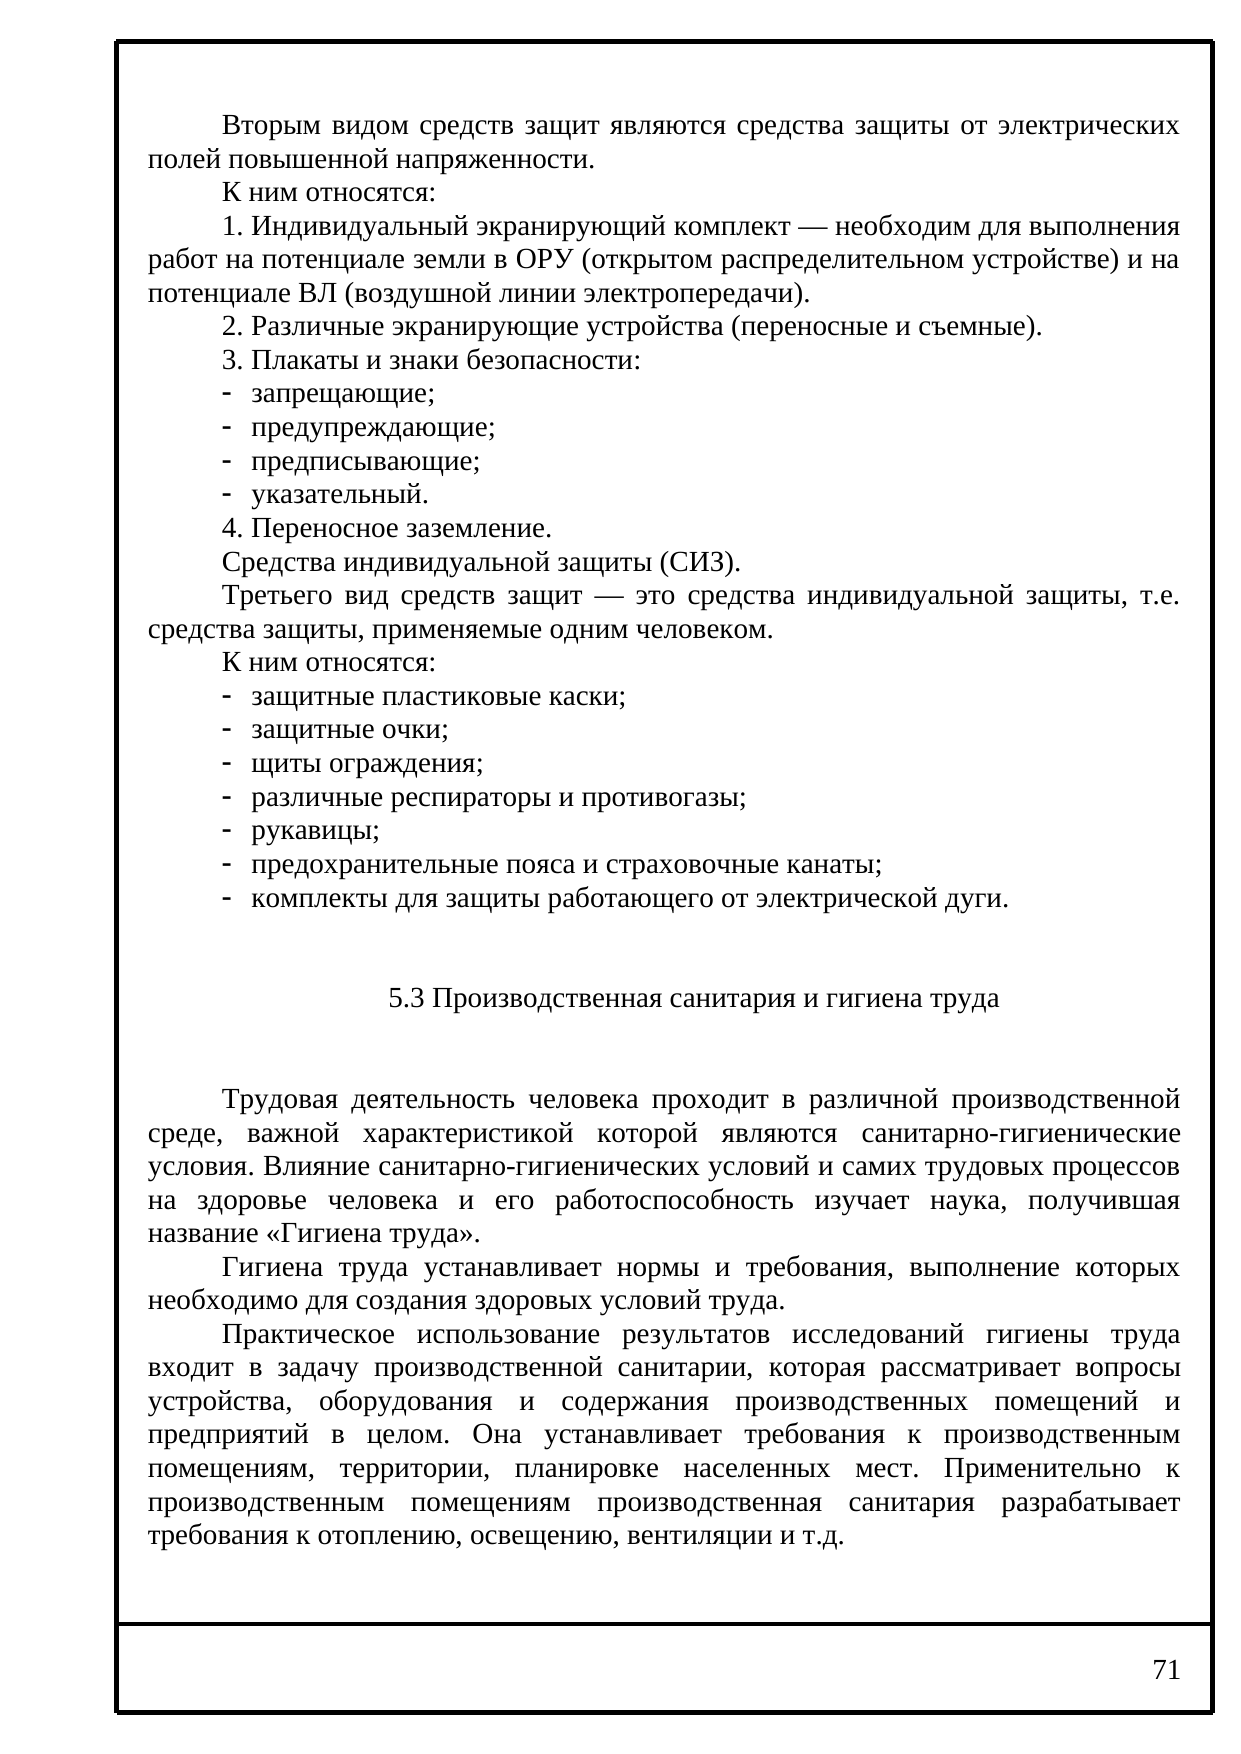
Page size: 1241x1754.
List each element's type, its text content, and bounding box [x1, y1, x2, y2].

text Средства индивидуальной защиты (СИЗ). [148, 544, 1181, 577]
text 4. Переносное заземление. [148, 510, 1181, 544]
list .3 Производственная санитария и гигиена труда [148, 981, 1181, 1014]
text Третьего вид средств защит — это средства индивидуальной защиты, т.е. средства защиты, применяемые одним человеком. [148, 577, 1181, 644]
list запрещающие; [222, 376, 1181, 409]
list предписывающие; [222, 443, 1181, 477]
text Трудовая деятельность человека проходит в различной производственной среде, важной характеристикой которой являются санитарно-гигиенические условия. Влияние санитарно-гигиенических условий и самих трудовых процессов на здоровье человека и его работоспособность изучает наука, получившая название «Гигиена труда». [148, 1081, 1181, 1249]
text К ним относятся: [148, 174, 1181, 208]
text 3. Плакаты и знаки безопасности: [148, 342, 1181, 376]
text 1. Индивидуальный экранирующий комплект — необходим для выполнения работ на потенциале земли в ОРУ (открытом распределительном устройстве) и на потенциале ВЛ (воздушной линии электропередачи). [148, 208, 1181, 308]
list предохранительные пояса и страховочные канаты; [222, 846, 1181, 880]
list защитные очки; [222, 712, 1181, 745]
list щиты ограждения; [222, 745, 1181, 779]
text К ним относятся: [148, 644, 1181, 678]
list указательный. [222, 477, 1181, 510]
text Гигиена труда устанавливает нормы и требования, выполнение которых необходимо для создания здоровых условий труда. [148, 1249, 1181, 1316]
text Практическое использование результатов исследований гигиены труда входит в задачу производственной санитарии, которая рассматривает вопросы устройства, оборудования и содержания производственных помещений и предприятий в целом. Она устанавливает требования к производственным помещениям, территории, планировке населенных мест. Применительно к производственным помещениям производственная санитария разрабатывает требования к отоплению, освещению, вентиляции и т.д. [148, 1316, 1181, 1551]
list предупреждающие; [222, 409, 1181, 443]
list комплекты для защиты работающего от электрической дуги. [222, 880, 1181, 913]
text 2. Различные экранирующие устройства (переносные и съемные). [148, 308, 1181, 342]
list различные респираторы и противогазы; [222, 779, 1181, 812]
list защитные пластиковые каски; [222, 678, 1181, 712]
text Вторым видом средств защит являются средства защиты от электрических полей повышенной напряженности. [148, 107, 1181, 174]
list рукавицы; [222, 812, 1181, 846]
